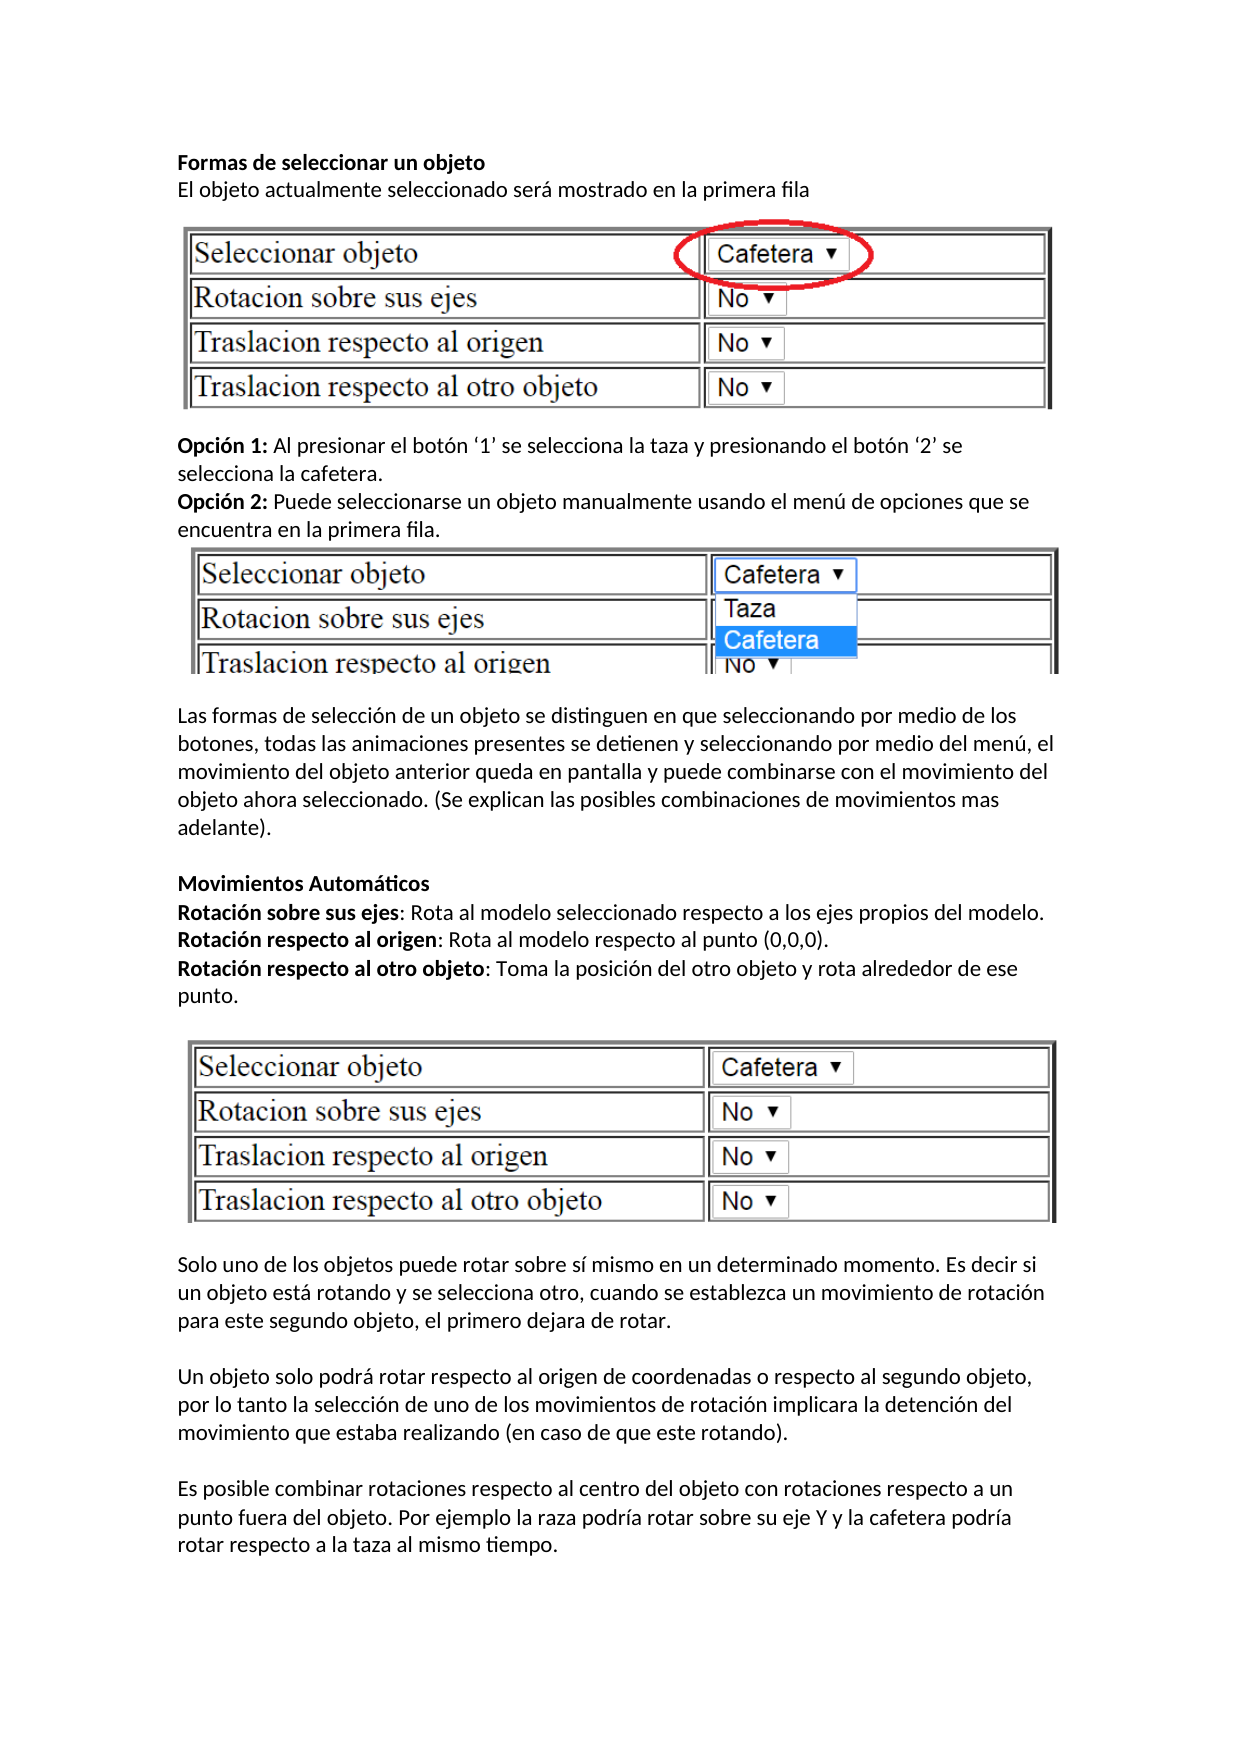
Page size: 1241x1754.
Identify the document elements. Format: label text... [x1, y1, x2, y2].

text Es posible combinar rotaciones respecto al centro del objeto con rotaciones respecto a un punto fuera del objeto. Por ejemplo la raza podría rotar sobre su eje Y y la cafetera podría rotar respecto a la taza al mismo tiempo. [177, 1474, 1063, 1559]
text Rotación respecto al origen: Rota al modelo respecto al punto (0,0,0). [177, 926, 1063, 954]
picture [177, 1037, 1063, 1223]
text Opción 2: Puede seleccionarse un objeto manualmente usando el menú de opciones que se encuentra en la primera fila. [177, 487, 1063, 542]
text El objeto actualmente seleccionado será mostrado en la primera fila [177, 176, 1063, 203]
text Rotación respecto al otro objeto: Toma la posición del otro objeto y rota alrededor de ese punto. [177, 954, 1063, 1010]
text Rotación sobre sus ejes: Rota al modelo seleccionado respecto a los ejes propios del modelo. [177, 898, 1063, 926]
picture [177, 542, 1063, 674]
text Las formas de selección de un objeto se distinguen en que seleccionando por medio de los botones, todas las animaciones presentes se detienen y seleccionando por medio del menú, el movimiento del objeto anterior queda en pantalla y puede combinarse con el movimiento del objeto ahora seleccionado. (Se explican las posibles combinaciones de movimientos mas adelante). [177, 701, 1063, 842]
text Un objeto solo podrá rotar respecto al origen de coordenadas o respecto al segundo objeto, por lo tanto la selección de uno de los movimientos de rotación implicara la detención del movimiento que estaba realizando (en caso de que este rotando). [177, 1362, 1063, 1447]
text Movimientos Automáticos [177, 869, 1063, 898]
text Solo uno de los objetos puede rotar sobre sí mismo en un determinado momento. Es decir si un objeto está rotando y se selecciona otro, cuando se establezca un movimiento de rotación para este segundo objeto, el primero dejara de rotar. [177, 1250, 1063, 1334]
text Formas de seleccionar un objeto [177, 148, 1063, 176]
text Opción 1: Al presionar el botón ‘1’ se selecciona la taza y presionando el botón ‘2’ se selecciona la cafetera. [177, 431, 1063, 487]
picture [177, 203, 1063, 431]
